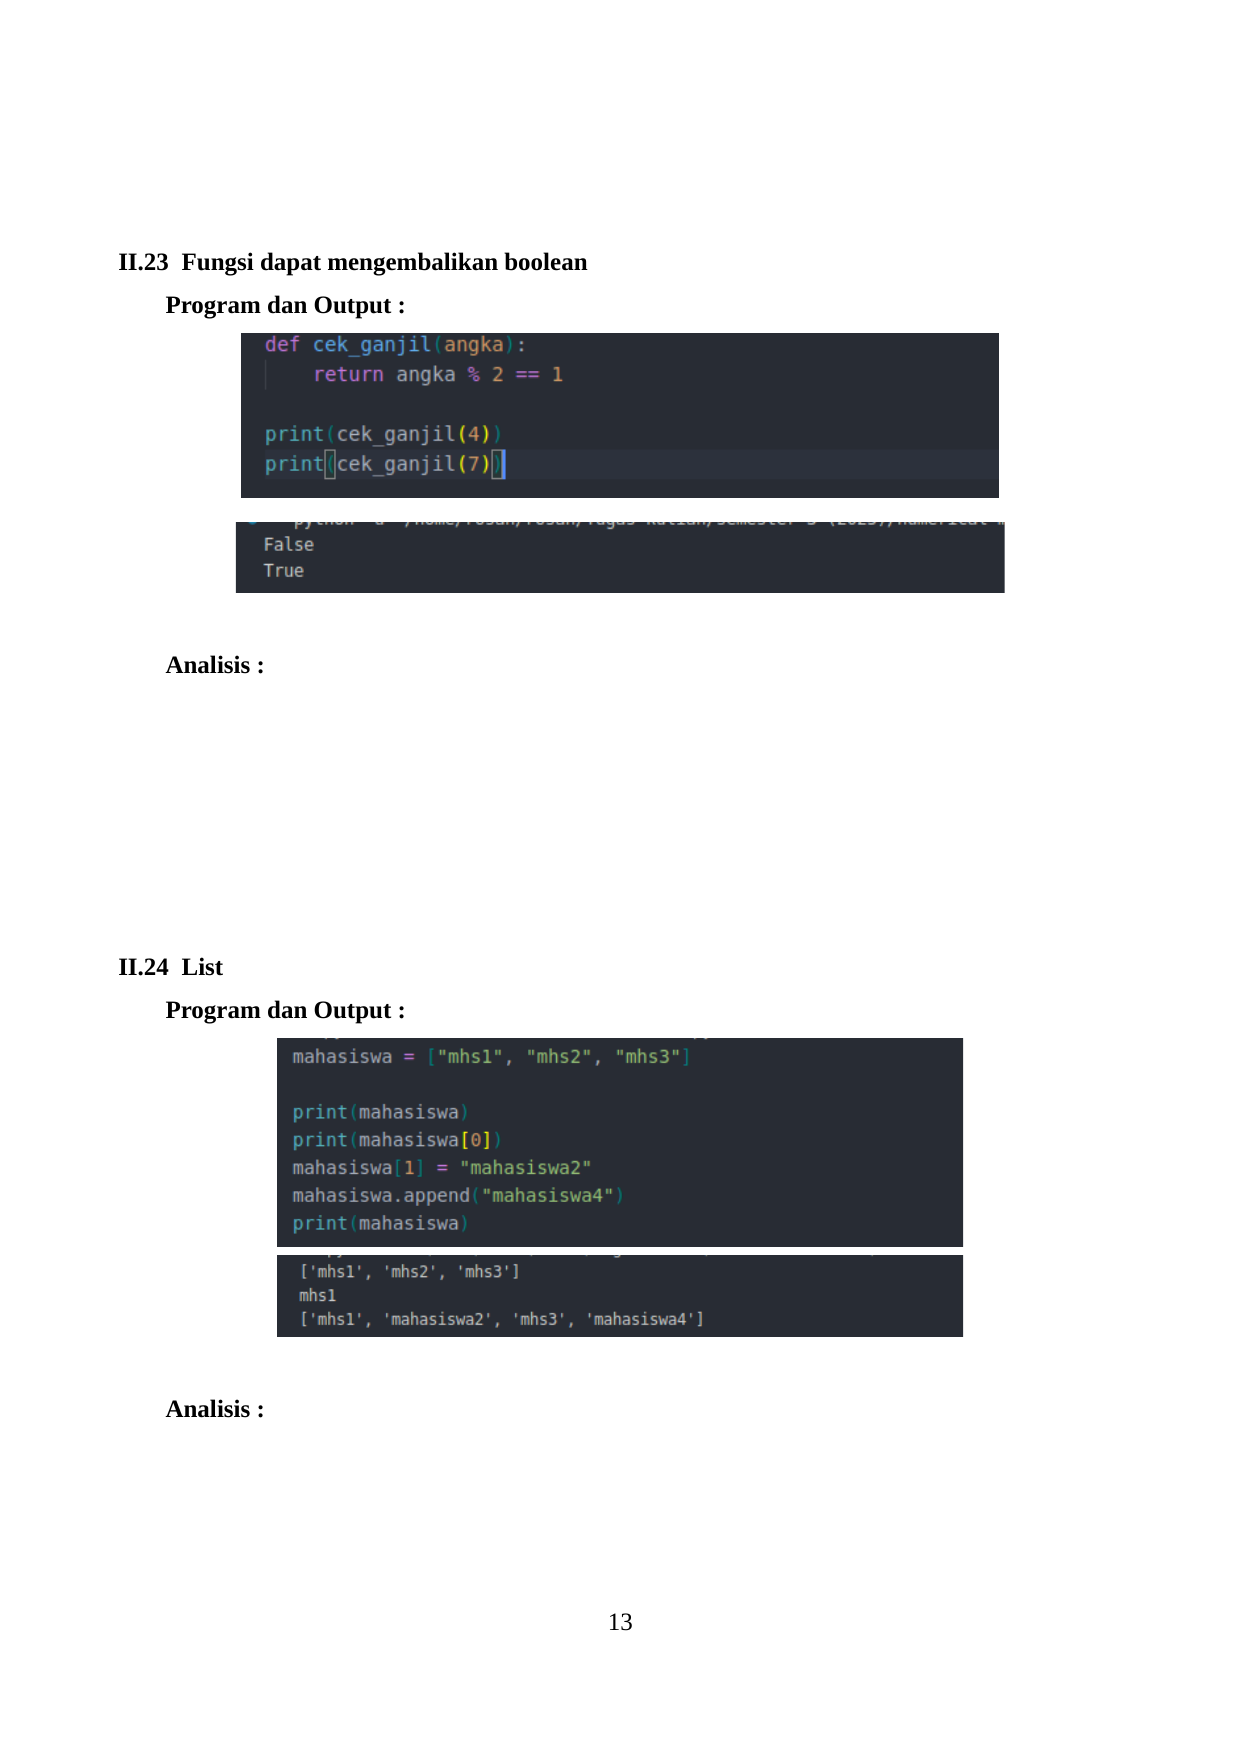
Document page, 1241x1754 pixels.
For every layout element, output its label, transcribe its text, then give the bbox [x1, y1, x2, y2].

picture [241, 333, 999, 498]
text Analisis : [165, 650, 1122, 679]
picture [277, 1038, 964, 1247]
text Analisis : [165, 1394, 1122, 1423]
text Program dan Output : [165, 291, 1122, 319]
picture [277, 1255, 964, 1337]
picture [235, 522, 1005, 593]
text Program dan Output : [165, 995, 1122, 1024]
subtitle List [118, 952, 1122, 981]
subtitle Fungsi dapat mengembalikan boolean [118, 247, 1122, 276]
